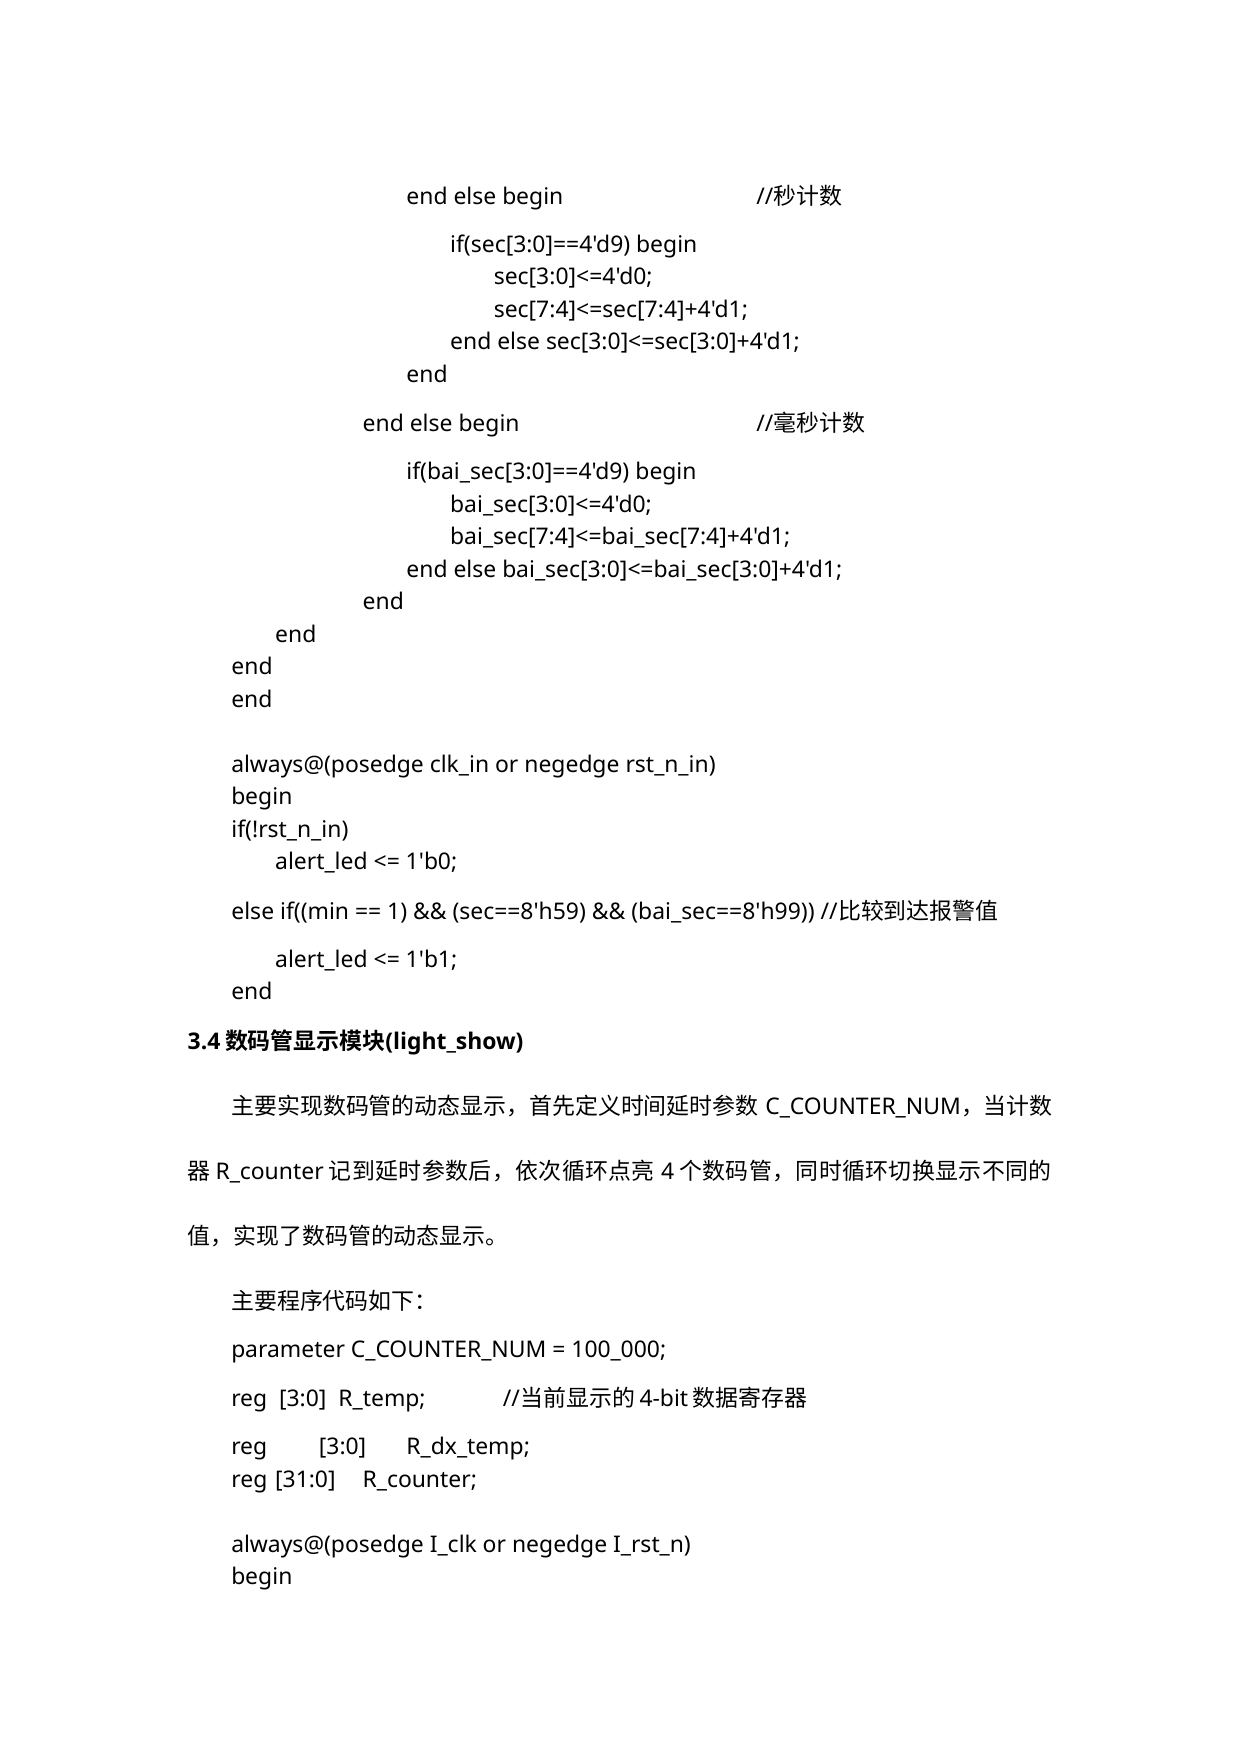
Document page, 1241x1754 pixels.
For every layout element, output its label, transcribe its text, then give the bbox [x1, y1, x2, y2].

text if(bai_sec[3:0]==4'd9) begin [187, 454, 1053, 487]
text else if((min == 1) && (sec==8'h59) && (bai_sec==8'h99)) //比较到达报警值 [187, 877, 1053, 942]
text end [187, 617, 1053, 649]
text parameter C_COUNTER_NUM = 100_000; [187, 1332, 1053, 1364]
text end else begin //秒计数 [187, 162, 1053, 227]
text end [187, 584, 1053, 617]
text end [187, 682, 1053, 714]
text always@(posedge clk_in or negedge rst_n_in) [187, 747, 1053, 779]
text alert_led <= 1'b0; [187, 844, 1053, 877]
text end [187, 357, 1053, 389]
text reg [3:0] R_temp; //当前显示的4-bit数据寄存器 [187, 1364, 1053, 1429]
text bai_sec[7:4]<=bai_sec[7:4]+4'd1; [187, 519, 1053, 552]
text end else begin //毫秒计数 [187, 389, 1053, 454]
text begin [187, 779, 1053, 812]
text sec[7:4]<=sec[7:4]+4'd1; [187, 292, 1053, 324]
text bai_sec[3:0]<=4'd0; [187, 487, 1053, 519]
text always@(posedge I_clk or negedge I_rst_n) [187, 1527, 1053, 1559]
text 主要程序代码如下： [187, 1267, 1053, 1332]
text reg [31:0] R_counter; [187, 1462, 1053, 1494]
text end else bai_sec[3:0]<=bai_sec[3:0]+4'd1; [187, 552, 1053, 584]
text reg [3:0] R_dx_temp; [187, 1429, 1053, 1462]
text if(sec[3:0]==4'd9) begin [187, 227, 1053, 259]
text if(!rst_n_in) [187, 812, 1053, 844]
text sec[3:0]<=4'd0; [187, 259, 1053, 292]
text begin [187, 1559, 1053, 1592]
text end [187, 974, 1053, 1007]
text 主要实现数码管的动态显示，首先定义时间延时参数C_COUNTER_NUM，当计数器R_counter记到延时参数后，依次循环点亮4个数码管，同时循环切换显示不同的值，实现了数码管的动态显示。 [187, 1072, 1053, 1267]
text alert_led <= 1'b1; [187, 942, 1053, 974]
text 3.4数码管显示模块(light_show) [187, 1007, 1053, 1072]
text end [187, 649, 1053, 682]
text end else sec[3:0]<=sec[3:0]+4'd1; [187, 324, 1053, 357]
